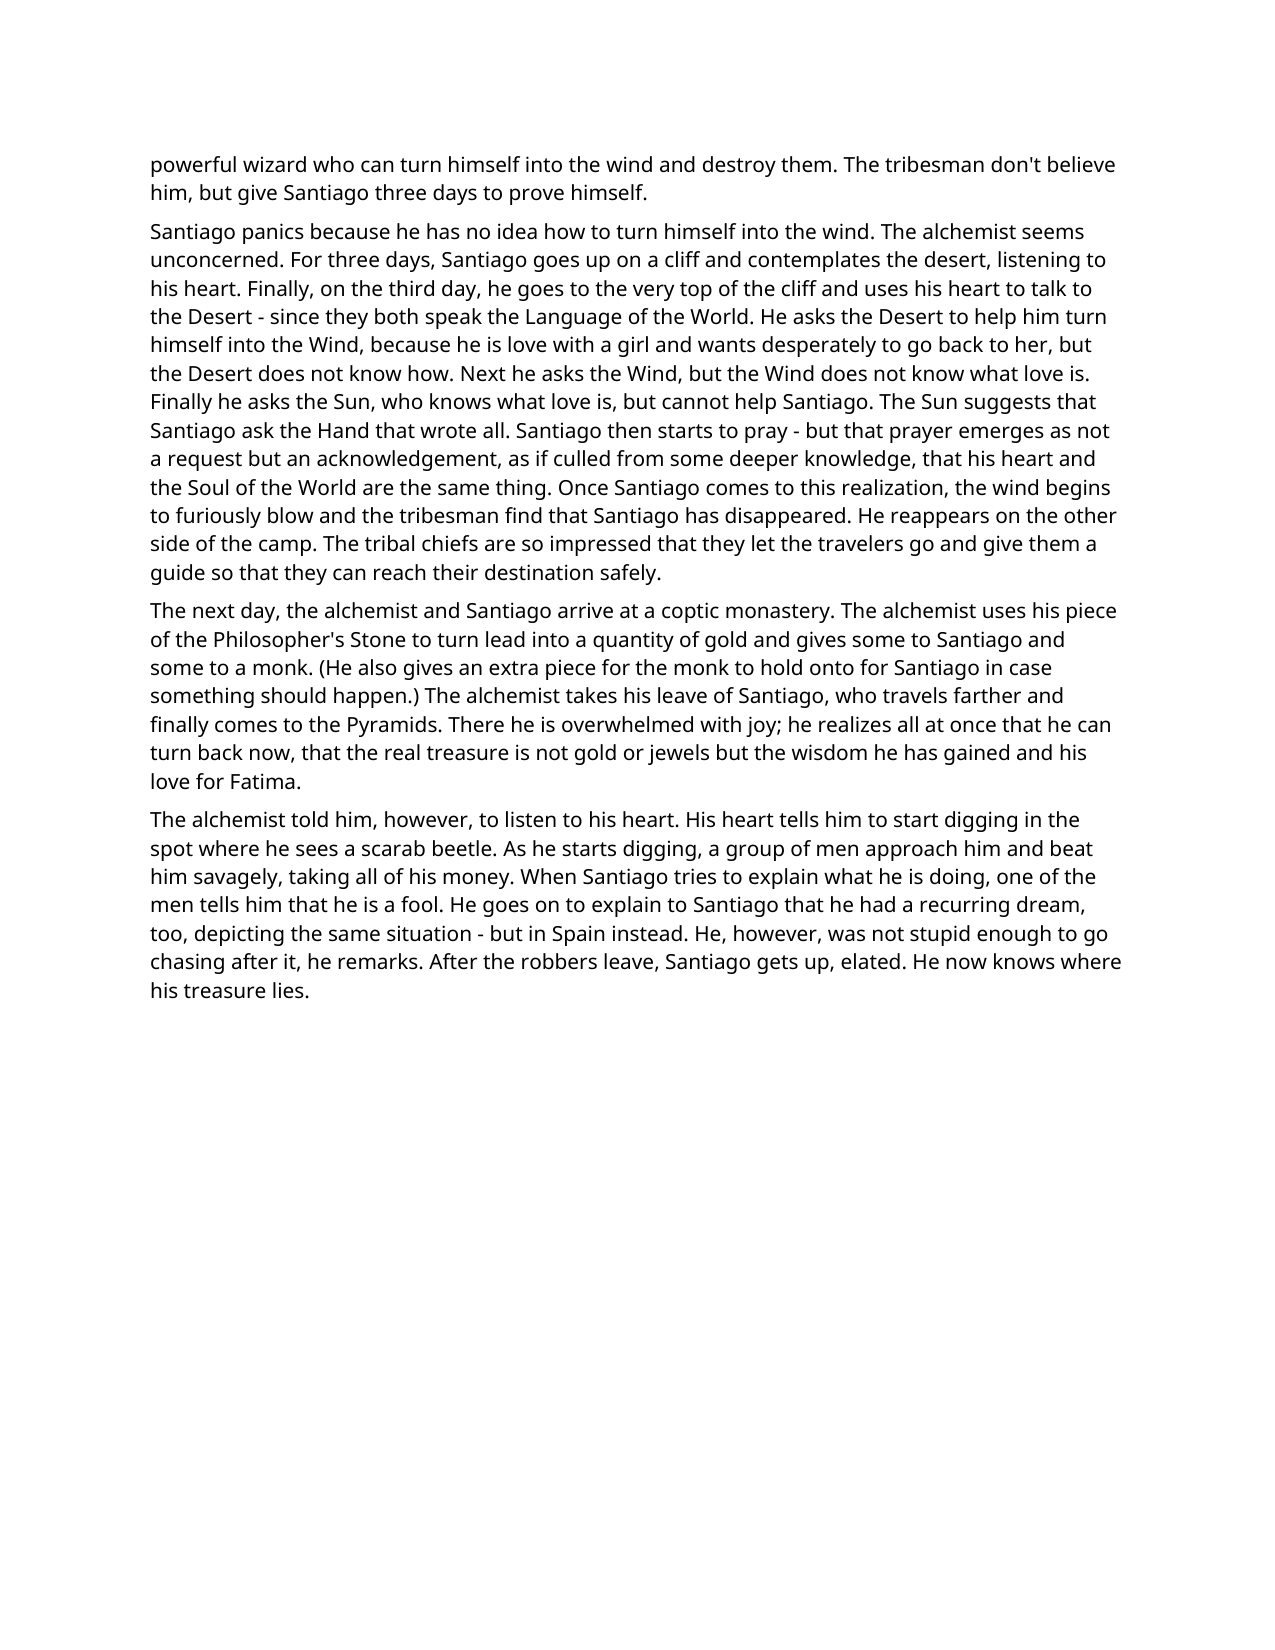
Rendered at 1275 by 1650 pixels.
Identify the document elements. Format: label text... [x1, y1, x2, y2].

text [150, 150, 1125, 207]
text The alchemist told him, however, to listen to his heart. His heart tells him to start digging in the spot where he sees a scarab beetle. As he starts digging, a group of men approach him and beat him savagely, taking all of his money. When Santiago tries to explain what he is doing, one of the men tells him that he is a fool. He goes on to explain to Santiago that he had a recurring dream, too, depicting the same situation - but in Spain instead. He, however, was not stupid enough to go chasing after it, he remarks. After the robbers leave, Santiago gets up, elated. He now knows where his treasure lies. [150, 805, 1125, 1004]
text Santiago panics because he has no idea how to turn himself into the wind. The alchemist seems unconcerned. For three days, Santiago goes up on a cliff and contemplates the desert, listening to his heart. Finally, on the third day, he goes to the very top of the cliff and uses his heart to talk to the Desert - since they both speak the Language of the World. He asks the Desert to help him turn himself into the Wind, because he is love with a girl and wants desperately to go back to her, but the Desert does not know how. Next he asks the Wind, but the Wind does not know what love is. Finally he asks the Sun, who knows what love is, but cannot help Santiago. The Sun suggests that Santiago ask the Hand that wrote all. Santiago then starts to pray - but that prayer emerges as not a request but an acknowledgement, as if culled from some deeper knowledge, that his heart and the Soul of the World are the same thing. Once Santiago comes to this realization, the wind begins to furiously blow and the tribesman find that Santiago has disappeared. He reappears on the other side of the camp. The tribal chiefs are so impressed that they let the travelers go and give them a guide so that they can reach their destination safely. [150, 217, 1125, 586]
text The next day, the alchemist and Santiago arrive at a coptic monastery. The alchemist uses his piece of the Philosopher's Stone to turn lead into a quantity of gold and gives some to Santiago and some to a monk. (He also gives an extra piece for the monk to hold onto for Santiago in case something should happen.) The alchemist takes his leave of Santiago, who travels farther and finally comes to the Pyramids. There he is overwhelmed with joy; he realizes all at once that he can turn back now, that the real treasure is not gold or jewels but the wisdom he has gained and his love for Fatima. [150, 596, 1125, 795]
